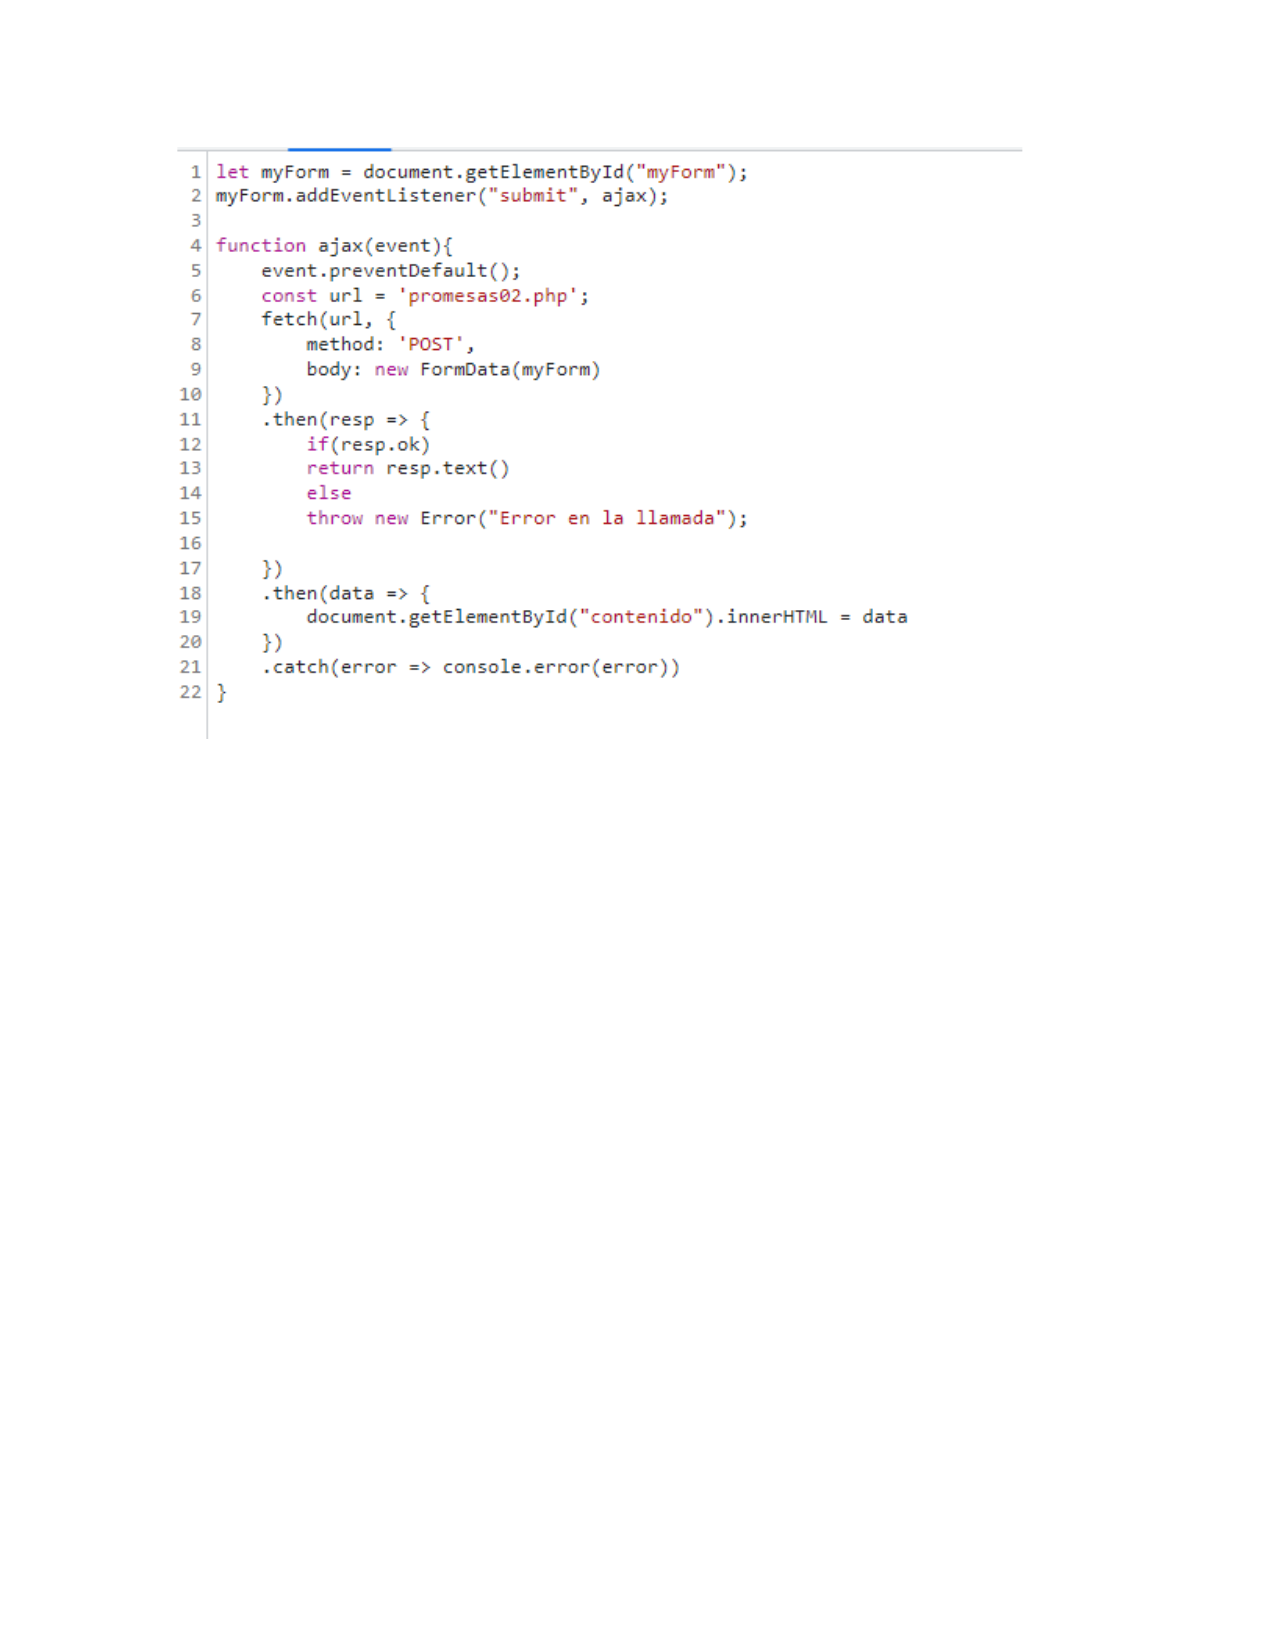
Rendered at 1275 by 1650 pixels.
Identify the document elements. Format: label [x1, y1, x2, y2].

picture [177, 147, 1023, 739]
